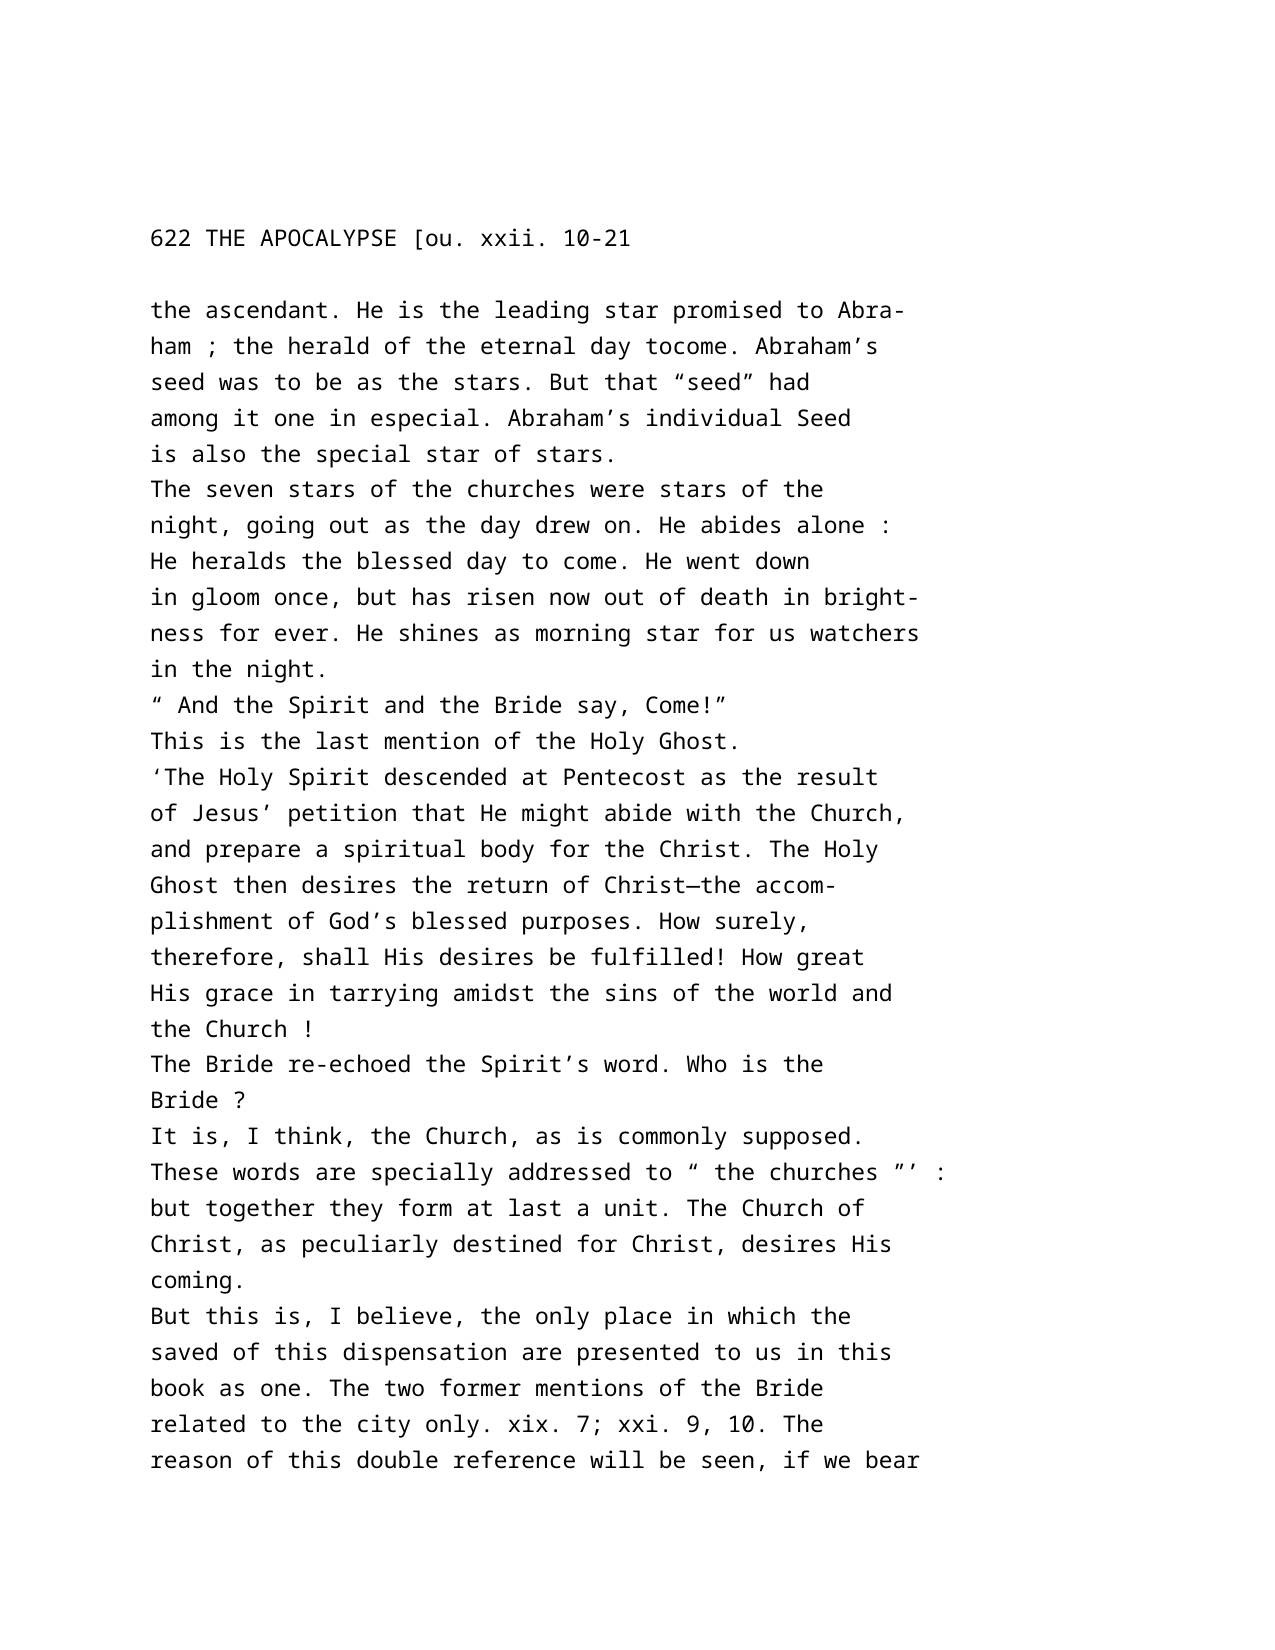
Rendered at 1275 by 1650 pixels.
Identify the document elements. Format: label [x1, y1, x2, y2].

text [150, 150, 1125, 1475]
